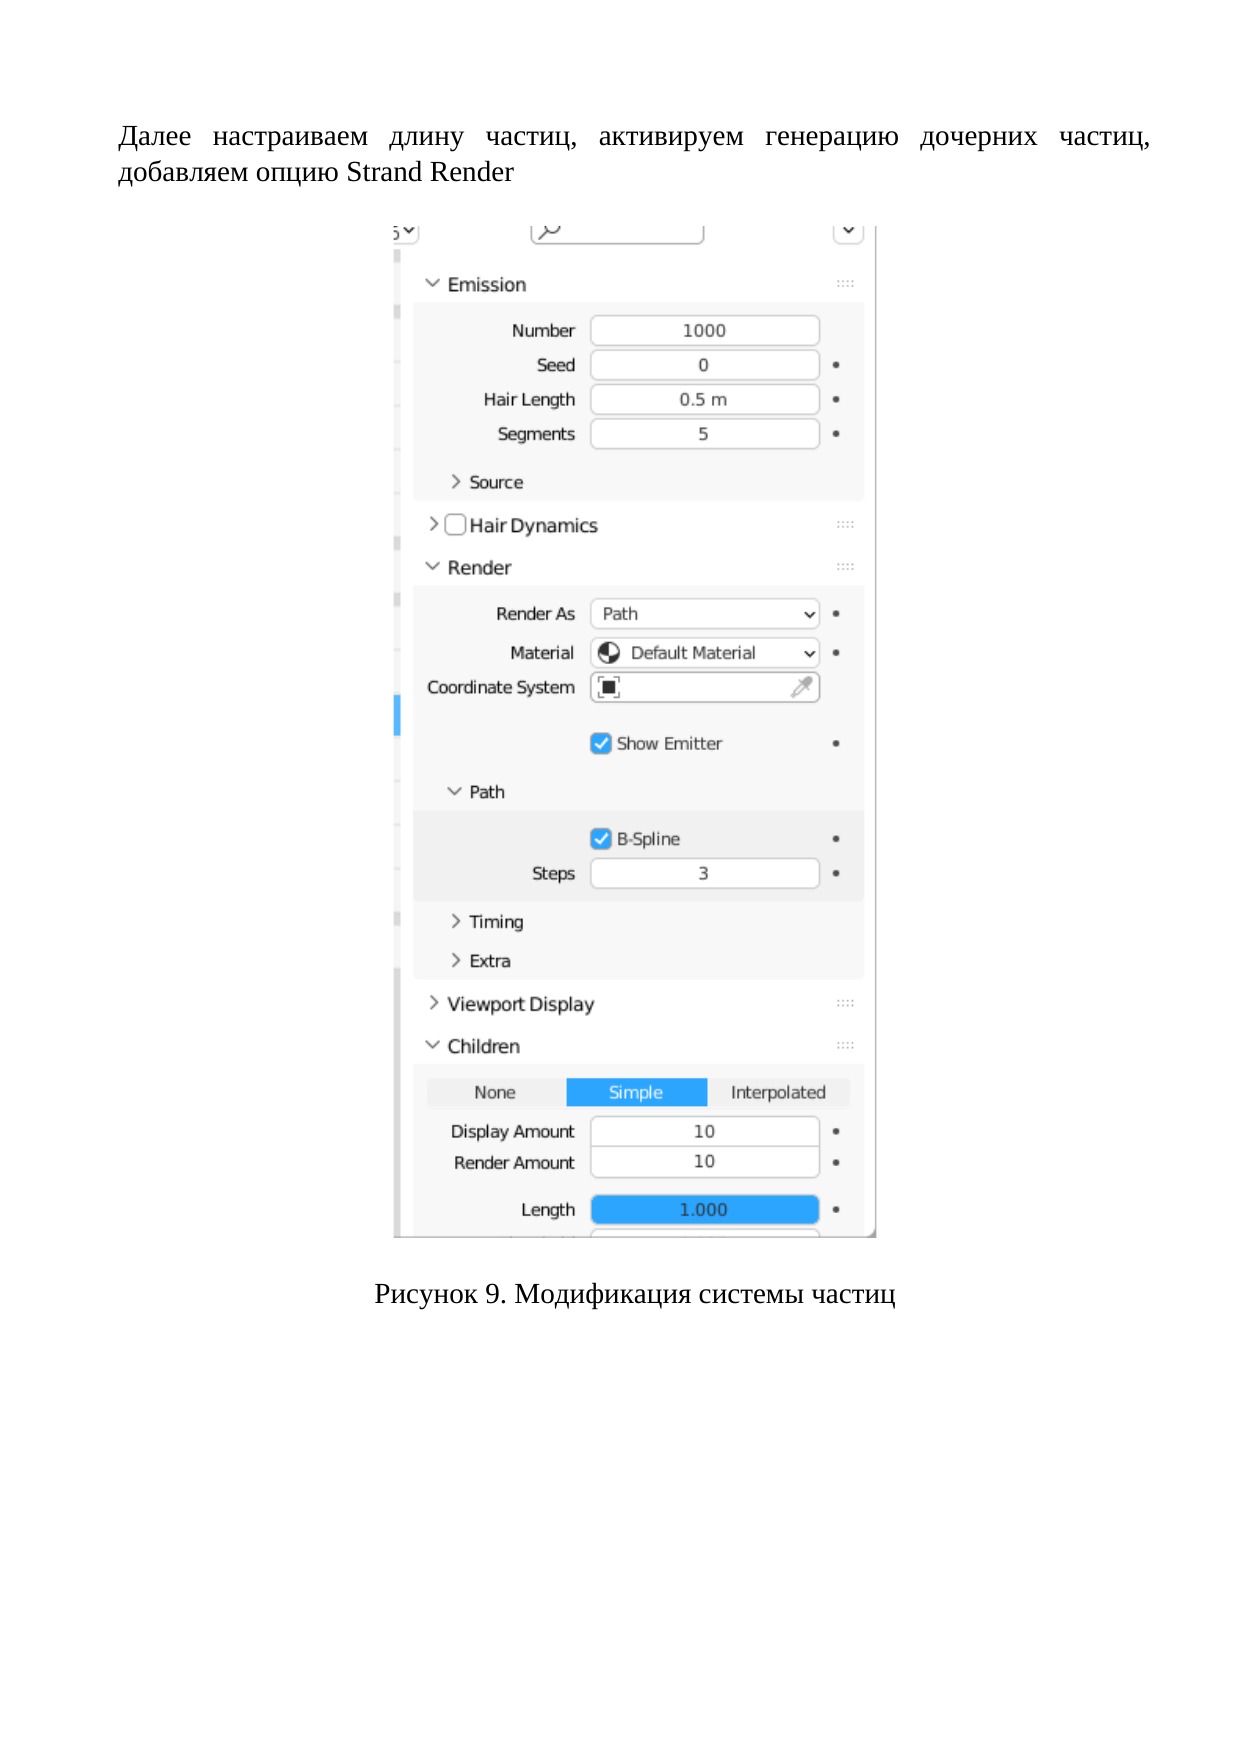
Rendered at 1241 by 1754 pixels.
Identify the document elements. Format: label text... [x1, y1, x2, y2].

text Рисунок 9. Модификация системы частиц [118, 1276, 1152, 1309]
picture [393, 226, 877, 1238]
text Далее настраиваем длину частиц, активируем генерацию дочерних частиц, добавляем опцию Strand Render [118, 118, 1152, 188]
